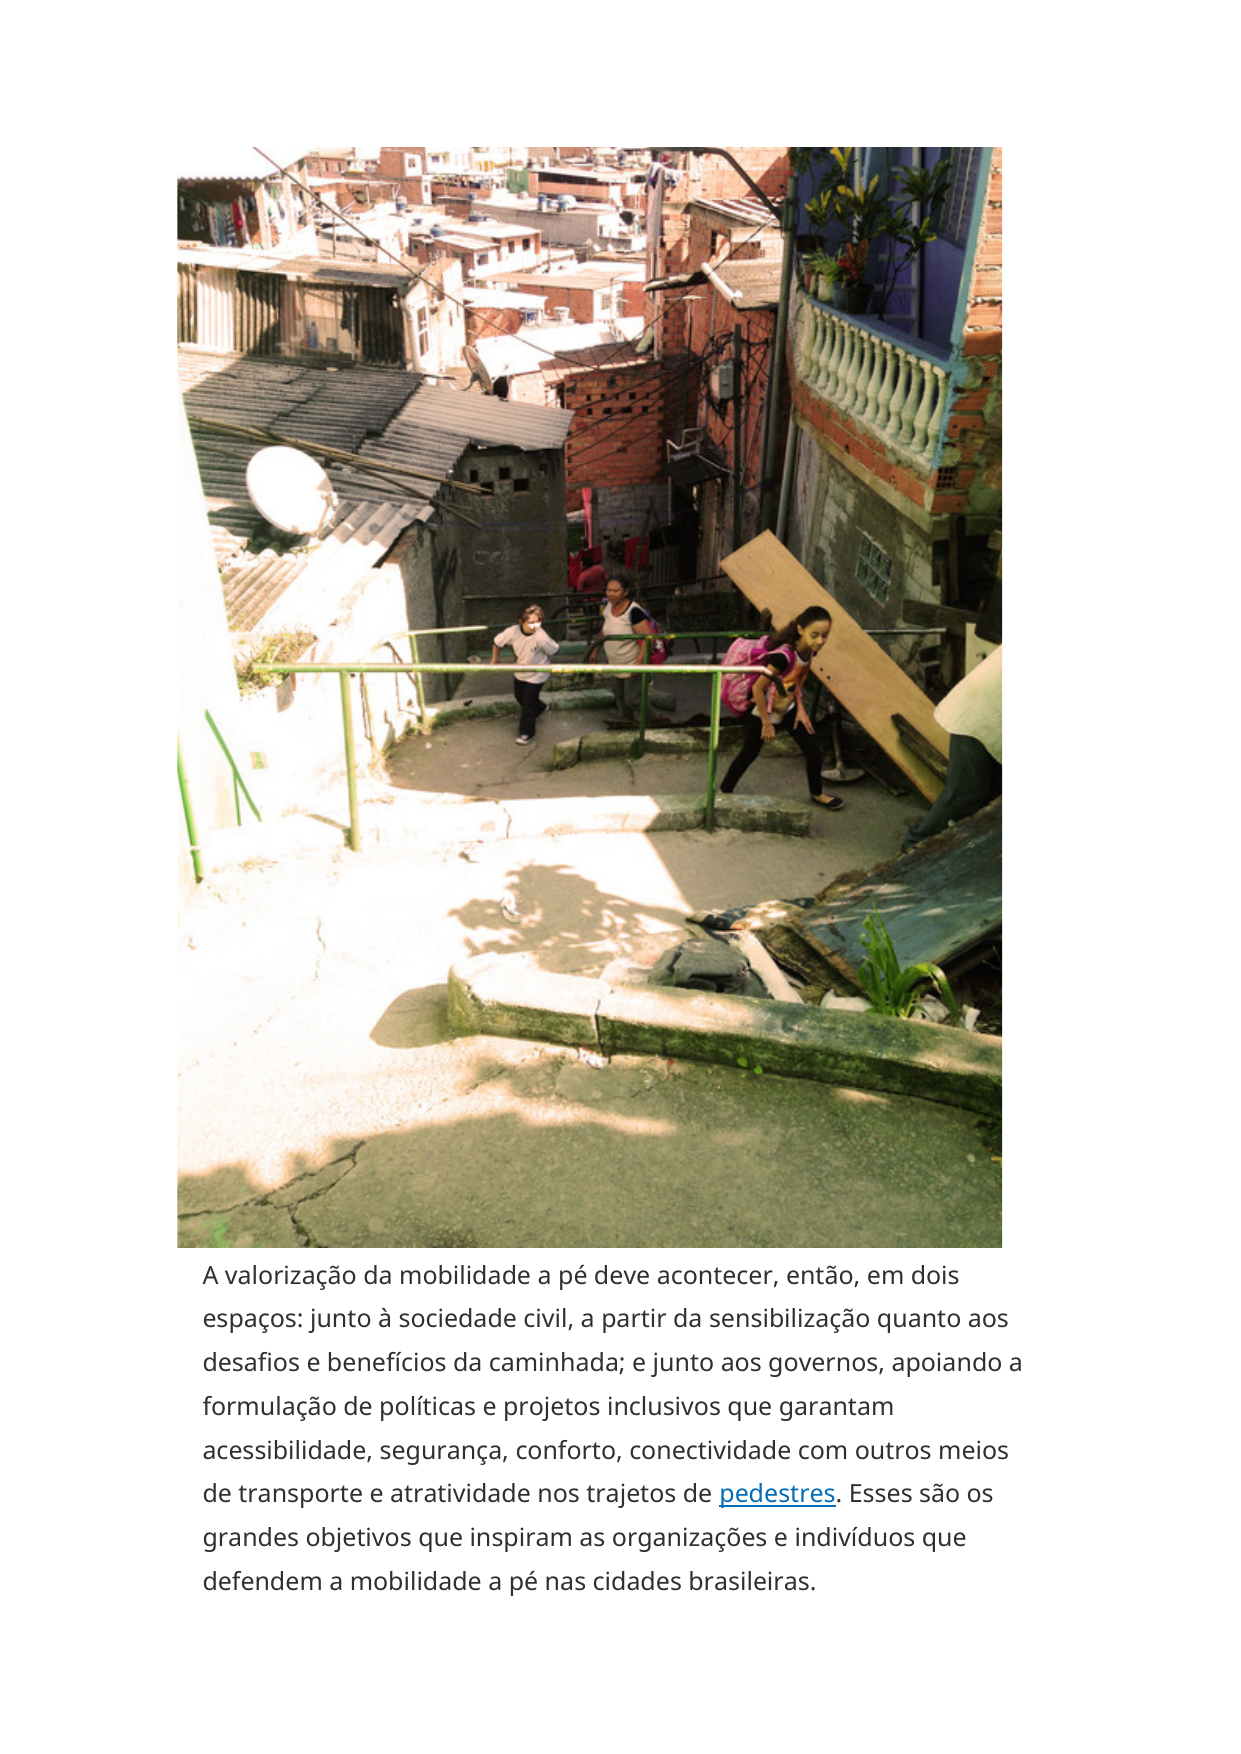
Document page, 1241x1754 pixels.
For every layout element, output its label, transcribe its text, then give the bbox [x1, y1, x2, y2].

picture [177, 147, 1003, 1248]
text A valorização da mobilidade a pé deve acontecer, então, em dois espaços: junto à sociedade civil, a partir da sensibilização quanto aos desafios e benefícios da caminhada; e junto aos governos, apoiando a formulação de políticas e projetos inclusivos que garantam acessibilidade, segurança, conforto, conectividade com outros meios de transporte e atratividade nos trajetos de pedestres. Esses são os grandes objetivos que inspiram as organizações e indivíduos que defendem a mobilidade a pé nas cidades brasileiras. [202, 1248, 1038, 1598]
